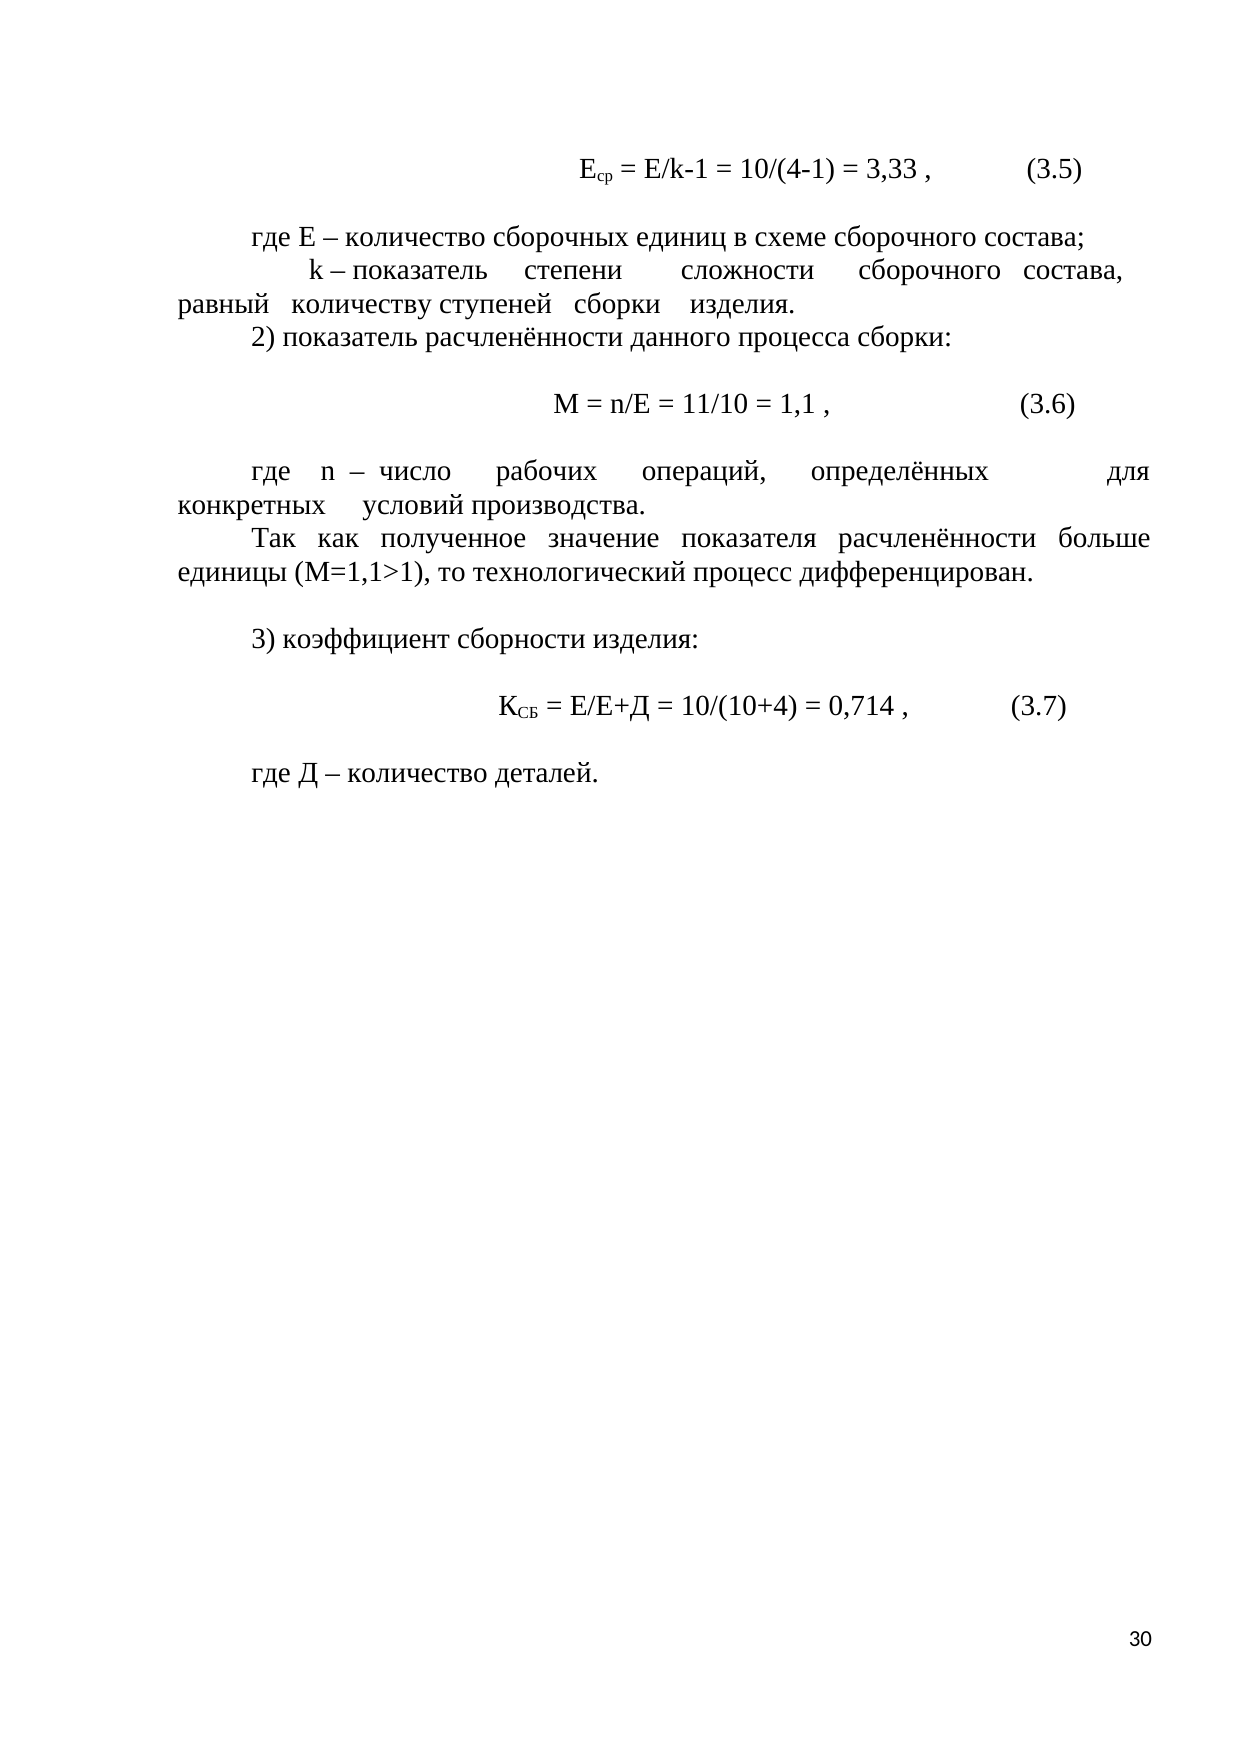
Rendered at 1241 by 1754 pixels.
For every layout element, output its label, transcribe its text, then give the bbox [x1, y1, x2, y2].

text Так как полученное значение показателя расчленённости больше единицы (М=1,1>1), то технологический процесс дифференцирован. [177, 521, 1152, 588]
text k – показатель степени сложности сборочного состава, равный количеству ступеней сборки изделия. [177, 252, 1152, 319]
text где n – число рабочих операций, определённых для конкретных условий производства. [177, 453, 1152, 521]
text 2) показатель расчленённости данного процесса сборки: [177, 319, 1152, 353]
text КСБ = Е/E+Д = 10/(10+4) = 0,714 , (3.7) [177, 688, 1152, 722]
text где Е – количество сборочных единиц в схеме сборочного состава; [177, 219, 1152, 252]
text Еср = Е/k-1 = 10/(4-1) = 3,33 , (3.5) [177, 152, 1152, 185]
text 3) коэффициент сборности изделия: [177, 621, 1152, 655]
text где Д – количество деталей. [177, 755, 1152, 789]
text M = n/E = 11/10 = 1,1 , (3.6) [177, 386, 1152, 420]
